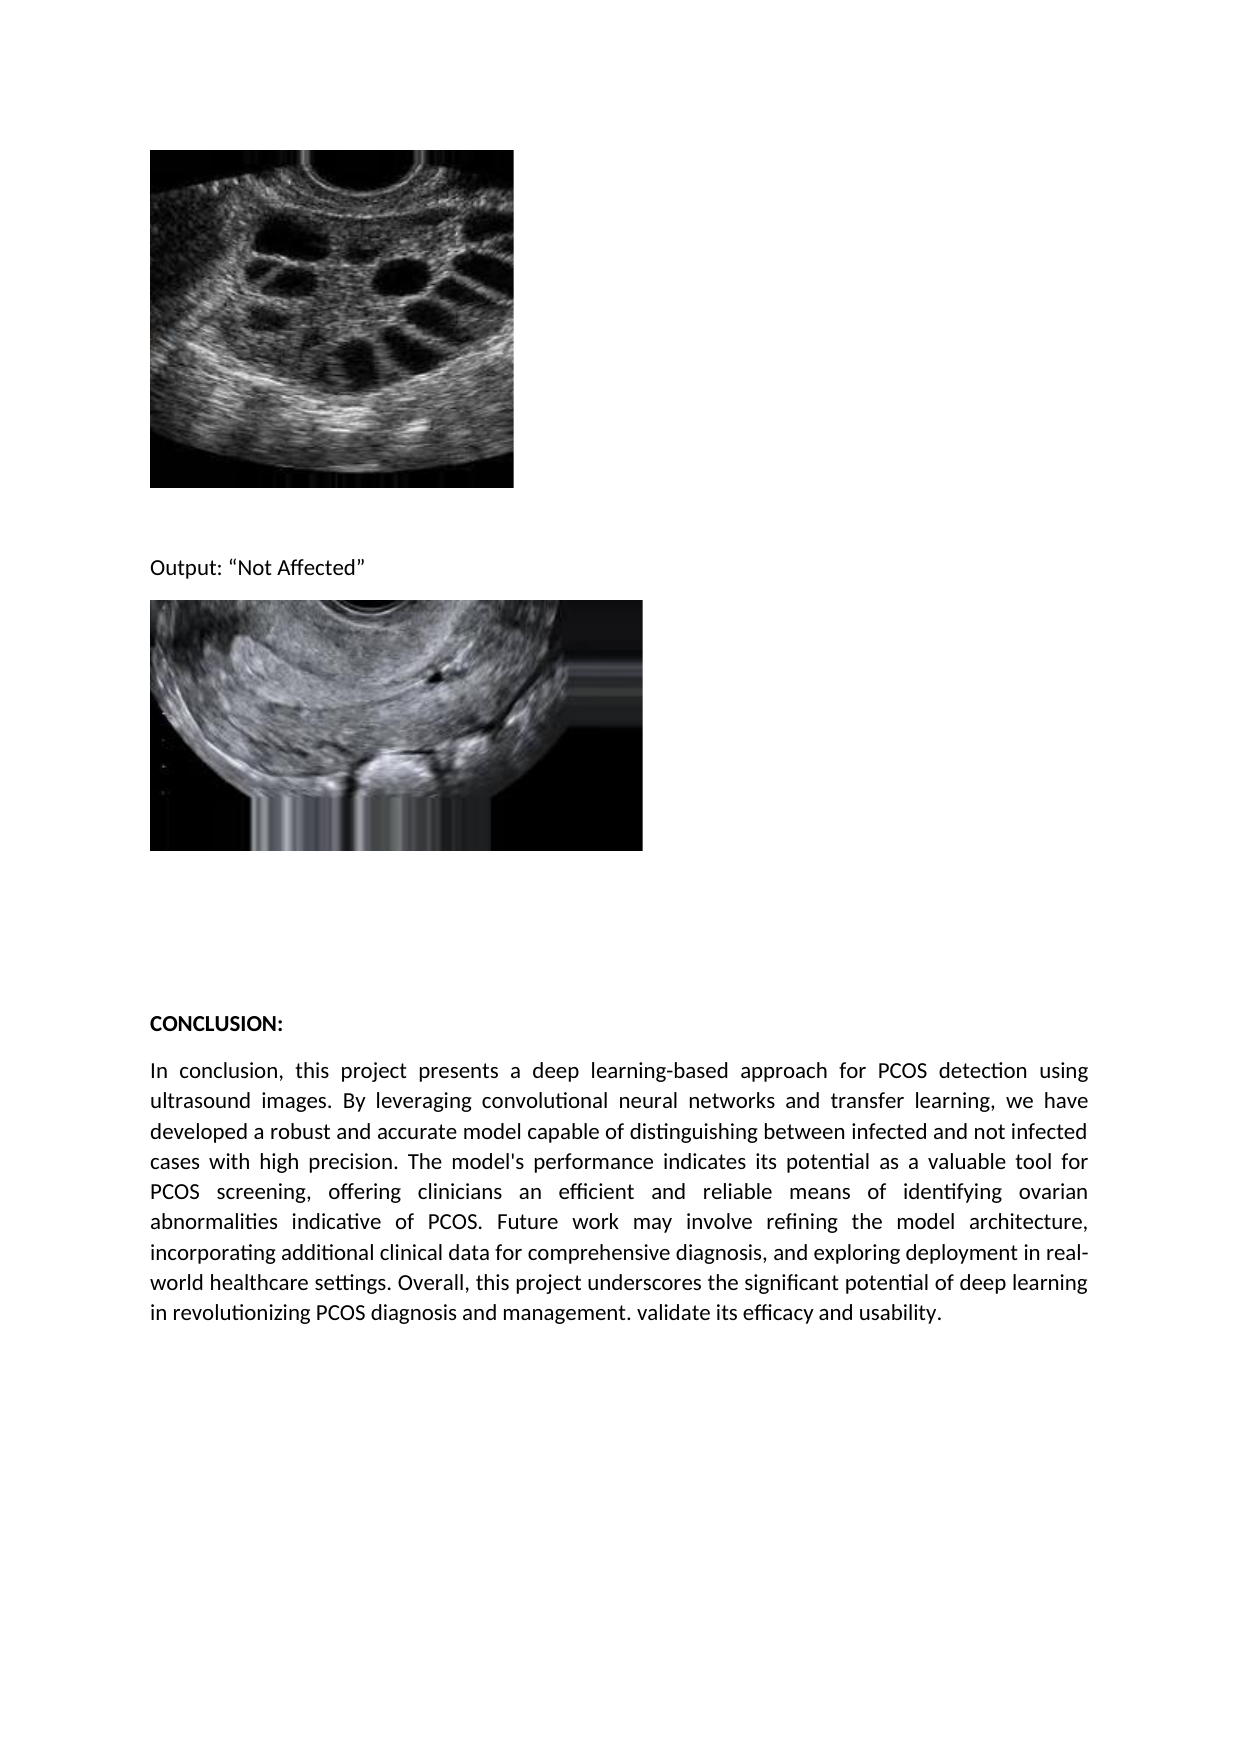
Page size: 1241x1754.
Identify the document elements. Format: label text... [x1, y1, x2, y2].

text Output: “Not Affected” [150, 553, 1090, 581]
picture [150, 600, 643, 851]
text In conclusion, this project presents a deep learning-based approach for PCOS detection using ultrasound images. By leveraging convolutional neural networks and transfer learning, we have developed a robust and accurate model capable of distinguishing between infected and not infected cases with high precision. The model's performance indicates its potential as a valuable tool for PCOS screening, offering clinicians an efficient and reliable means of identifying ovarian abnormalities indicative of PCOS. Future work may involve refining the model architecture, incorporating additional clinical data for comprehensive diagnosis, and exploring deployment in real-world healthcare settings. Overall, this project underscores the significant potential of deep learning in revolutionizing PCOS diagnosis and management. validate its efficacy and usability. [150, 1056, 1090, 1326]
text CONCLUSION: [150, 1009, 1090, 1038]
picture [150, 150, 514, 488]
